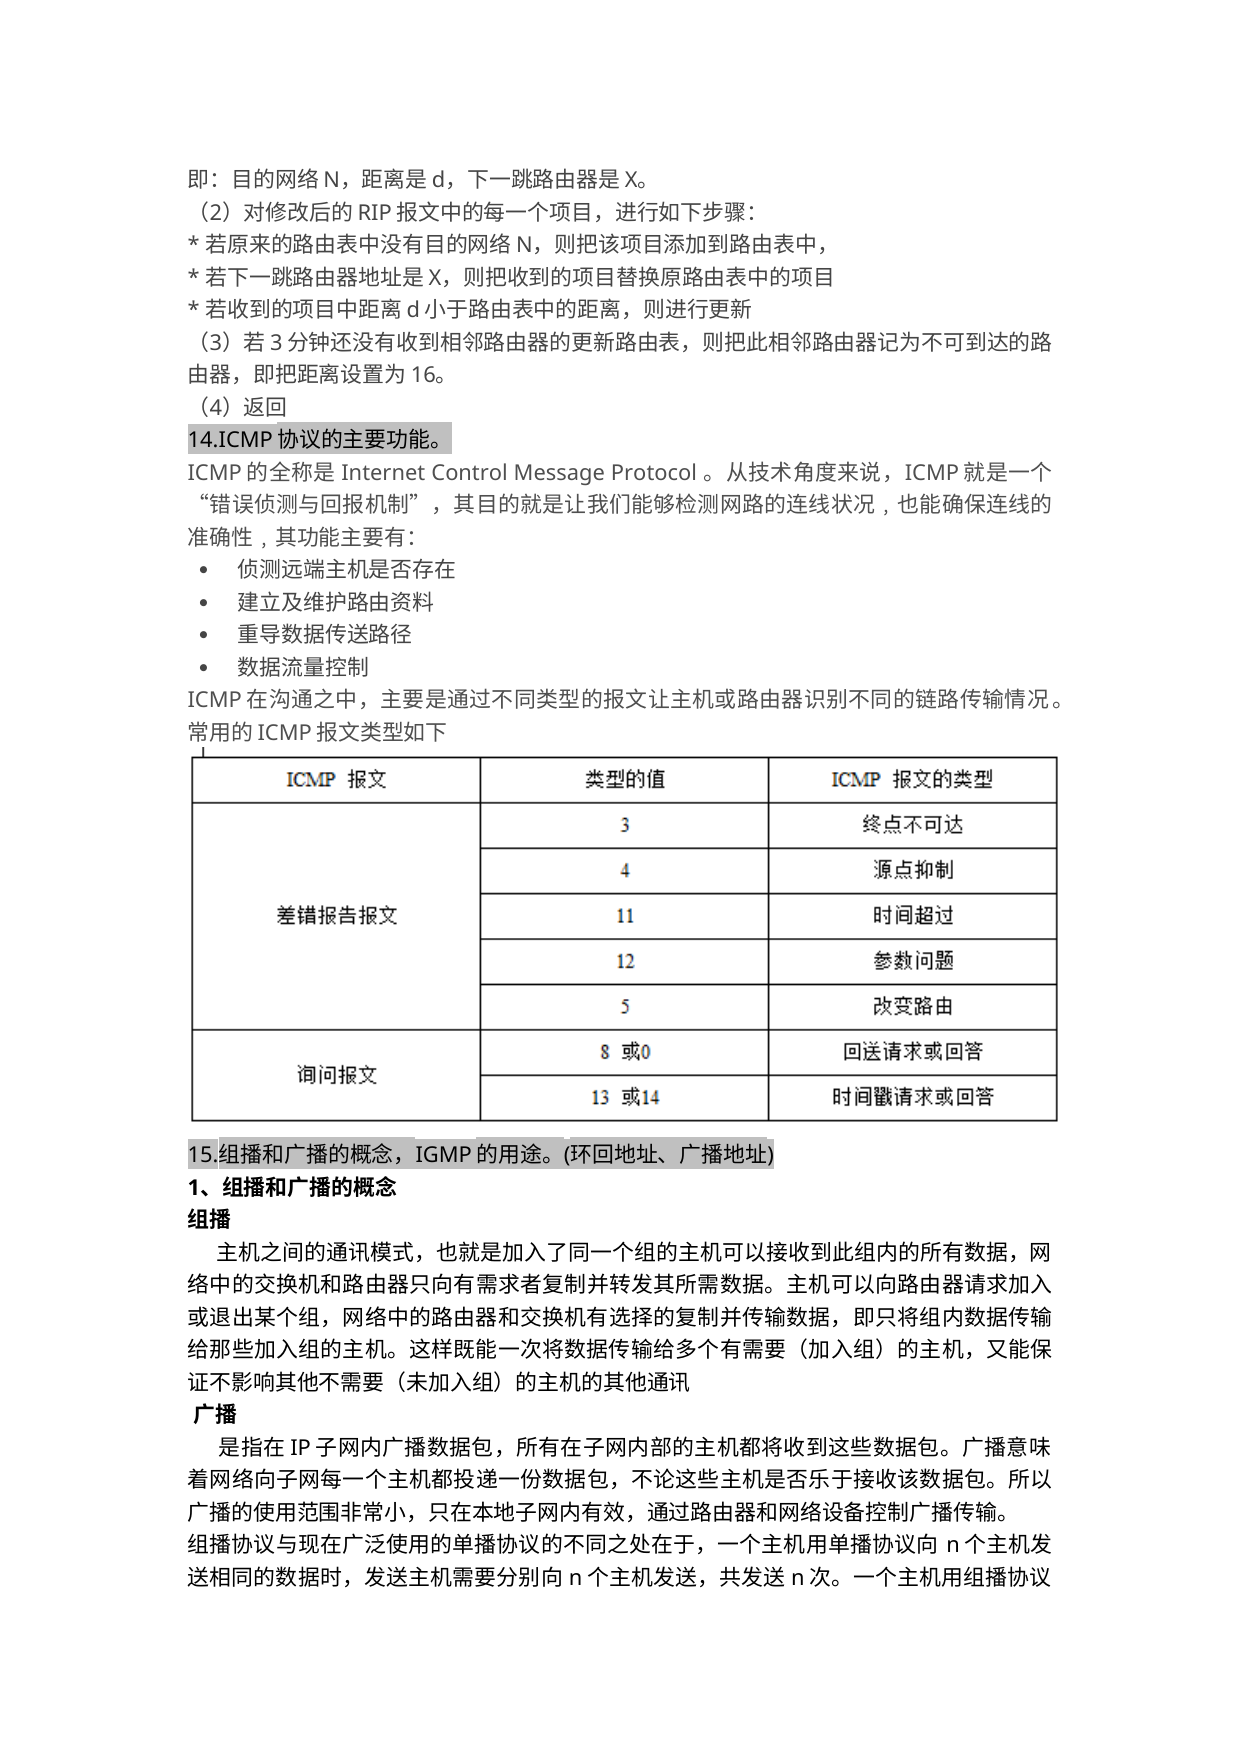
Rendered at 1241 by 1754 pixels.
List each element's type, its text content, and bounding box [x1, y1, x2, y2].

picture [187, 747, 1060, 1128]
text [187, 162, 1053, 454]
text ICMP的全称是 Internet Control Message Protocol 。从技术角度来说，ICMP就是一个“错误侦测与回报机制”，其目的就是让我们能够检测网路的连线状况﹐也能确保连线的准确性﹐其功能主要有： [187, 454, 1053, 552]
text 广播 [187, 1397, 1053, 1429]
list 数据流量控制 [200, 649, 1053, 682]
list 重导数据传送路径 [200, 617, 1053, 649]
text ICMP在沟通之中，主要是通过不同类型的报文让主机或路由器识别不同的链路传输情况。常用的ICMP报文类型如下 [187, 682, 1053, 747]
text 是指在IP子网内广播数据包，所有在子网内部的主机都将收到这些数据包。广播意味着网络向子网每一个主机都投递一份数据包，不论这些主机是否乐于接收该数据包。所以广播的使用范围非常小，只在本地子网内有效，通过路由器和网络设备控制广播传输。 [187, 1429, 1053, 1527]
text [187, 1527, 1053, 1592]
list 建立及维护路由资料 [200, 584, 1053, 617]
text 主机之间的通讯模式，也就是加入了同一个组的主机可以接收到此组内的所有数据，网络中的交换机和路由器只向有需求者复制并转发其所需数据。主机可以向路由器请求加入或退出某个组，网络中的路由器和交换机有选择的复制并传输数据，即只将组内数据传输给那些加入组的主机。这样既能一次将数据传输给多个有需要（加入组）的主机，又能保证不影响其他不需要（未加入组）的主机的其他通讯 [187, 1234, 1053, 1397]
text 1、组播和广播的概念 [187, 1169, 1053, 1202]
text 15.组播和广播的概念，IGMP的用途。(环回地址、广播地址) [187, 1128, 1053, 1169]
text 组播 [187, 1202, 1053, 1234]
list 侦测远端主机是否存在 [200, 552, 1053, 584]
